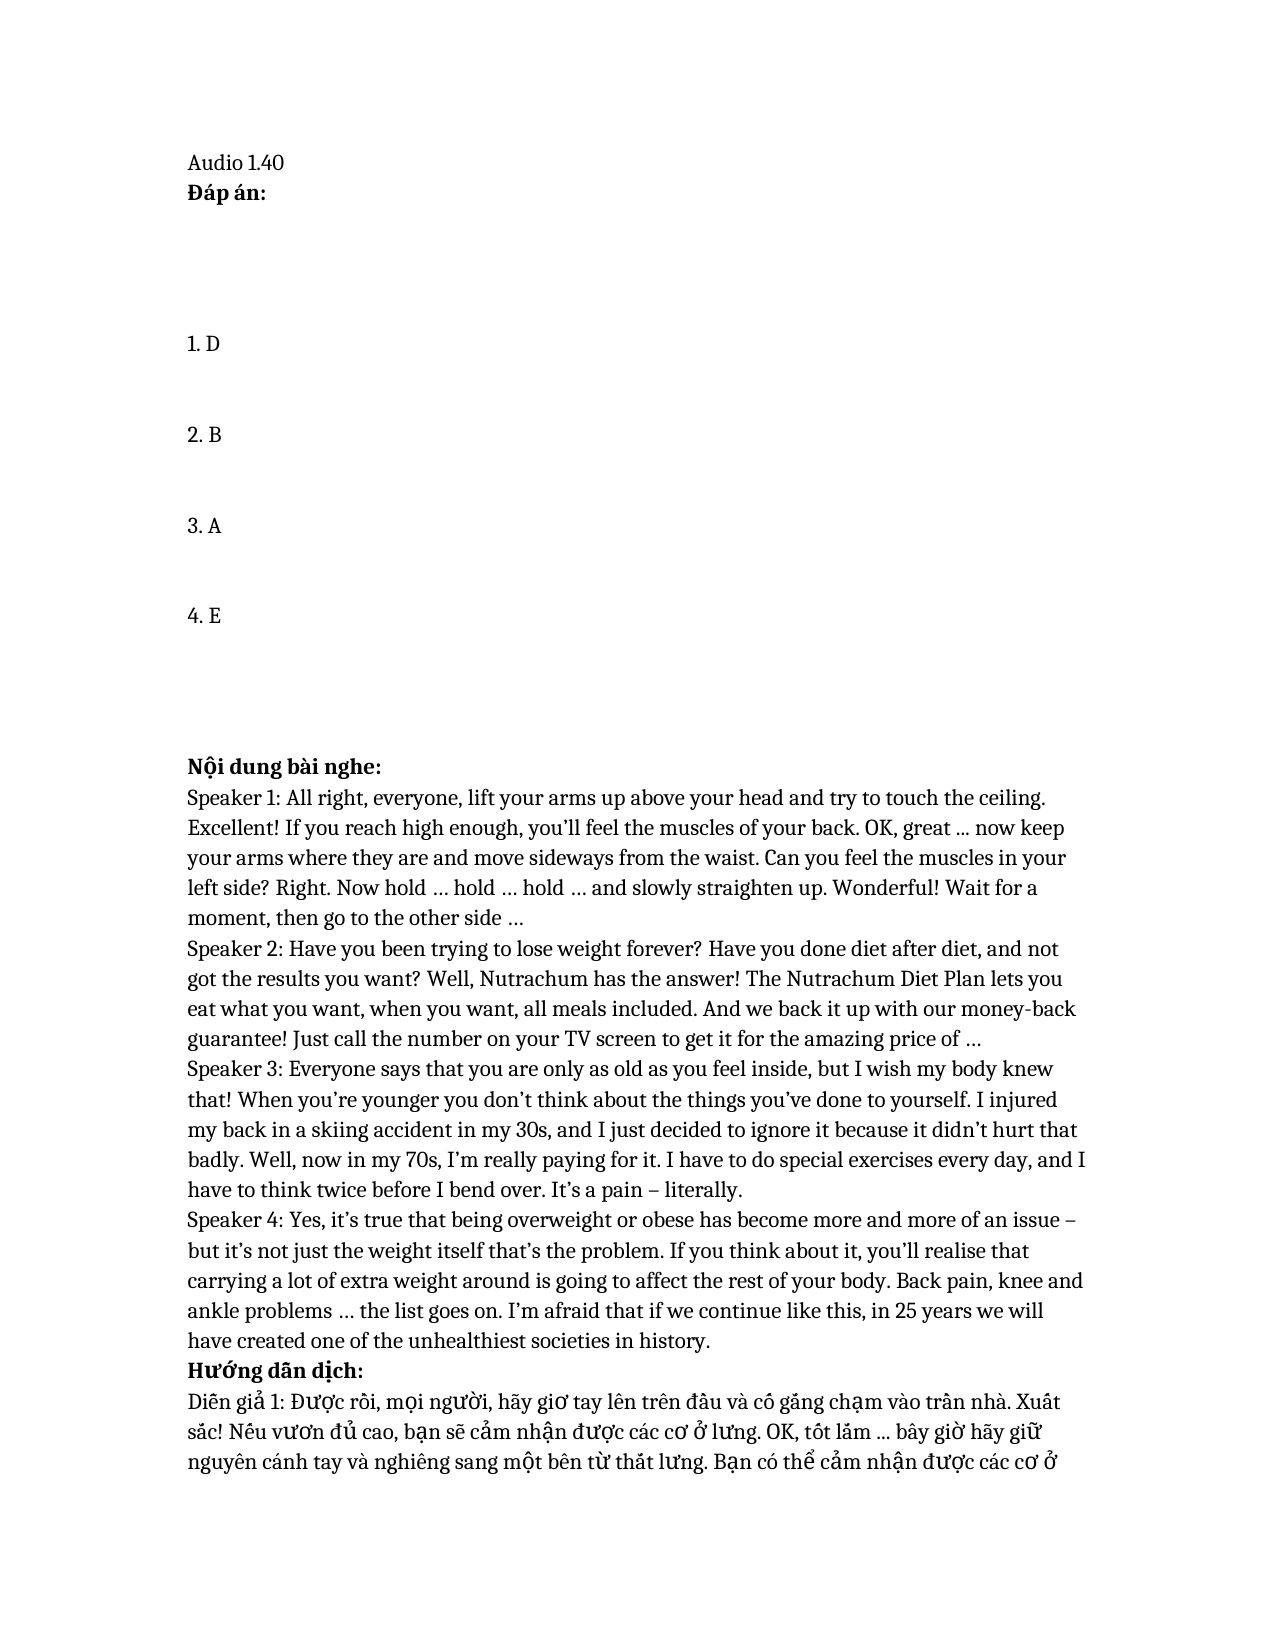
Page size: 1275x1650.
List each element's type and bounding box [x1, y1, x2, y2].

text [187, 150, 1087, 1475]
